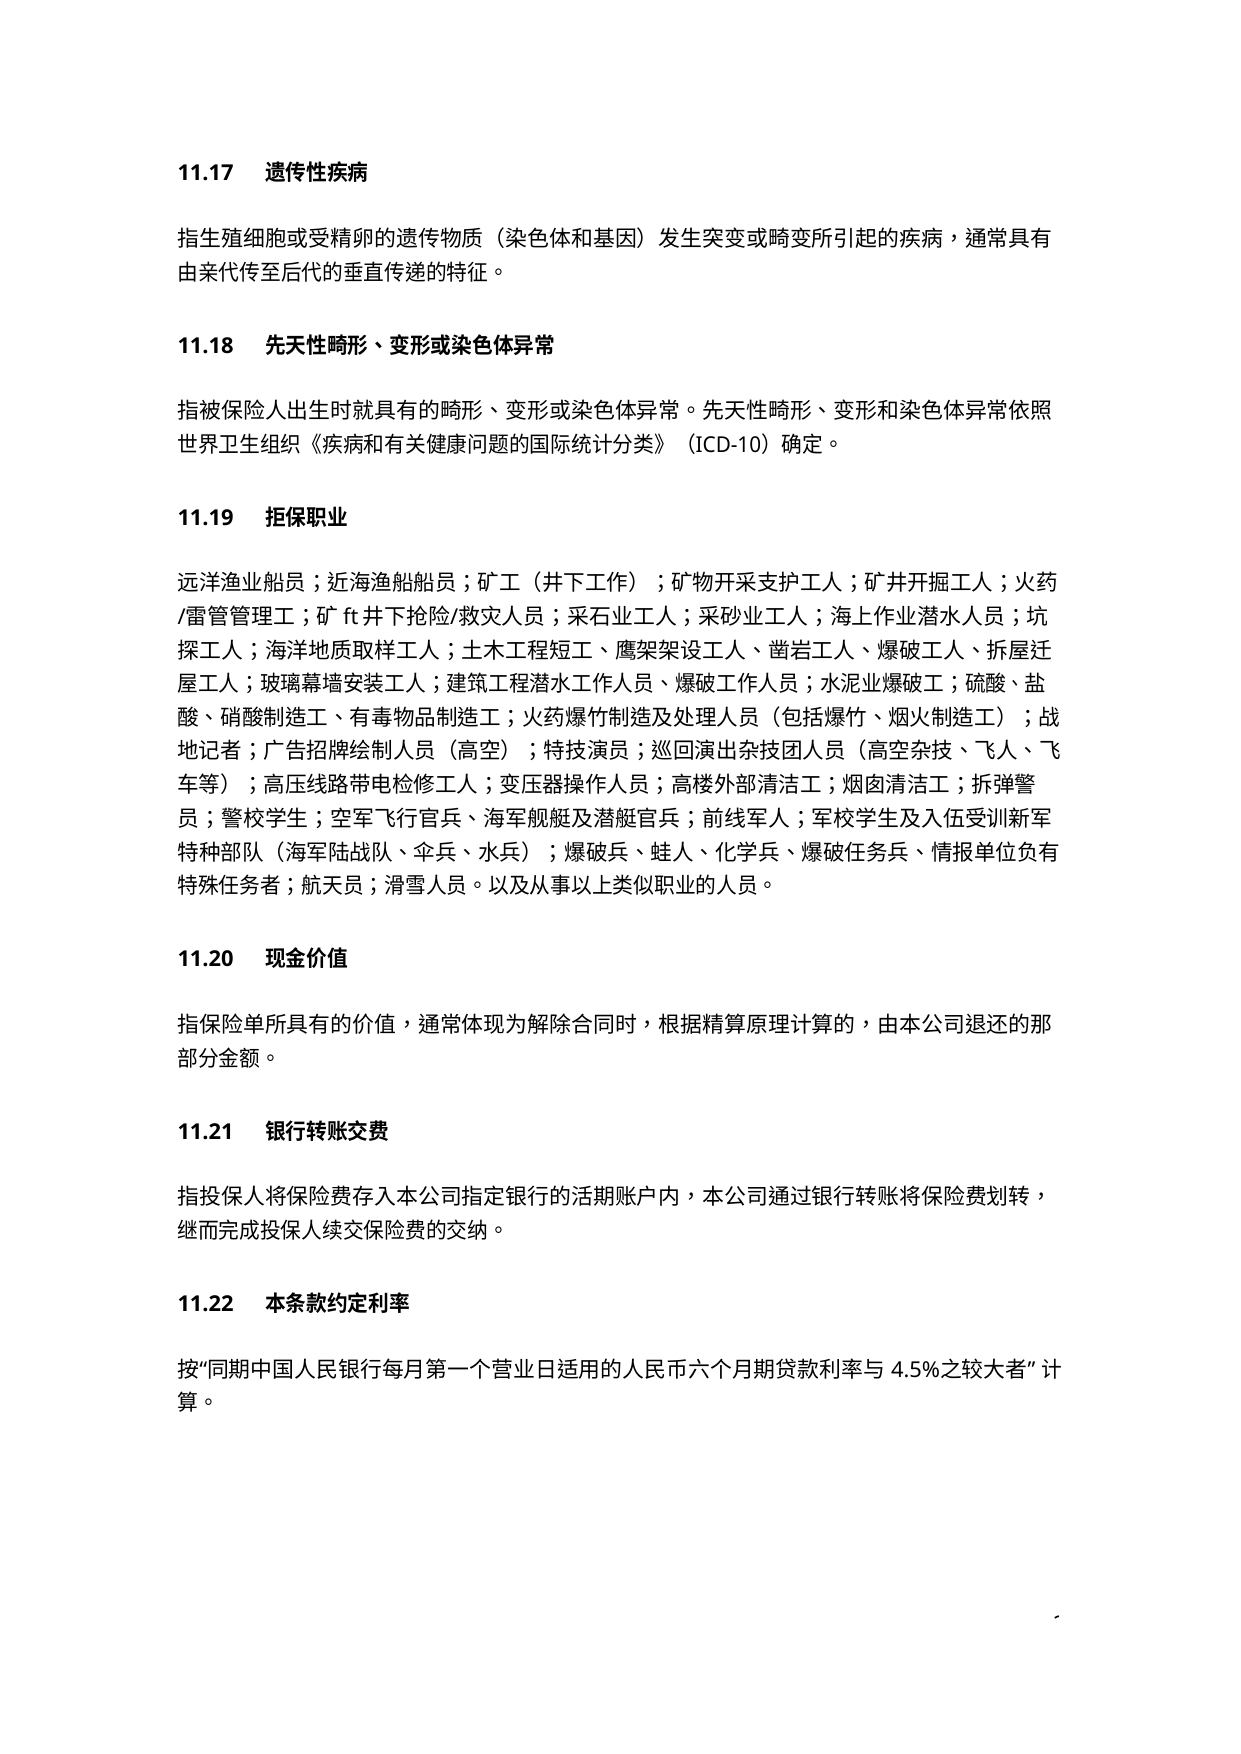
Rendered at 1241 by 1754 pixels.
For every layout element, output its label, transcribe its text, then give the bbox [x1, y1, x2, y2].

list 拒保职业 [177, 502, 1073, 532]
text 远洋渔业船员；近海渔船船员；矿工（井下工作）；矿物开采支护工人；矿井开掘工人；火药 [177, 567, 1073, 597]
list 银行转账交费 [177, 1116, 1073, 1146]
text 指生殖细胞或受精卵的遗传物质（染色体和基因）发生突变或畸变所引起的疾病，通常具有由亲代传至后代的垂直传递的特征。 [177, 223, 1052, 286]
text /雷管管理工；矿ft井下抢险/救灾人员；采石业工人；采砂业工人；海上作业潜水人员；坑探工人；海洋地质取样工人；土木工程短工、鹰架架设工人、凿岩工人、爆破工人、拆屋迁屋工人；玻璃幕墙安装工人；建筑工程潜水工作人员、爆破工作人员；水泥业爆破工；硫酸、盐酸、硝酸制造工、有毒物品制造工；火药爆竹制造及处理人员（包括爆竹、烟火制造工）；战地记者；广告招牌绘制人员（高空）；特技演员；巡回演出杂技团人员（高空杂技、飞人、飞车等）；高压线路带电检修工人；变压器操作人员；高楼外部清洁工；烟囱清洁工；拆弹警员；警校学生；空军飞行官兵、海军舰艇及潜艇官兵；前线军人；军校学生及入伍受训新军特种部队（海军陆战队、伞兵、水兵）；爆破兵、蛙人、化学兵、爆破任务兵、情报单位负有特殊任务者；航天员；滑雪人员。以及从事以上类似职业的人员。 [177, 601, 1063, 900]
list 遗传性疾病 [177, 154, 1073, 187]
text 按“同期中国人民银行每月第一个营业日适用的人民币六个月期贷款利率与 4.5%之较大者” 计算。 [177, 1353, 1064, 1417]
text 指保险单所具有的价值，通常体现为解除合同时，根据精算原理计算的，由本公司退还的那部分金额。 [177, 1009, 1052, 1072]
text 指投保人将保险费存入本公司指定银行的活期账户内，本公司通过银行转账将保险费划转， 继而完成投保人续交保险费的交纳。 [177, 1181, 1052, 1245]
list 现金价值 [177, 943, 1073, 973]
text 指被保险人出生时就具有的畸形、变形或染色体异常。先天性畸形、变形和染色体异常依照世界卫生组织《疾病和有关健康问题的国际统计分类》（ICD-10）确定。 [177, 395, 1052, 459]
list 先天性畸形、变形或染色体异常 [177, 330, 1073, 359]
list 本条款约定利率 [177, 1288, 1073, 1318]
